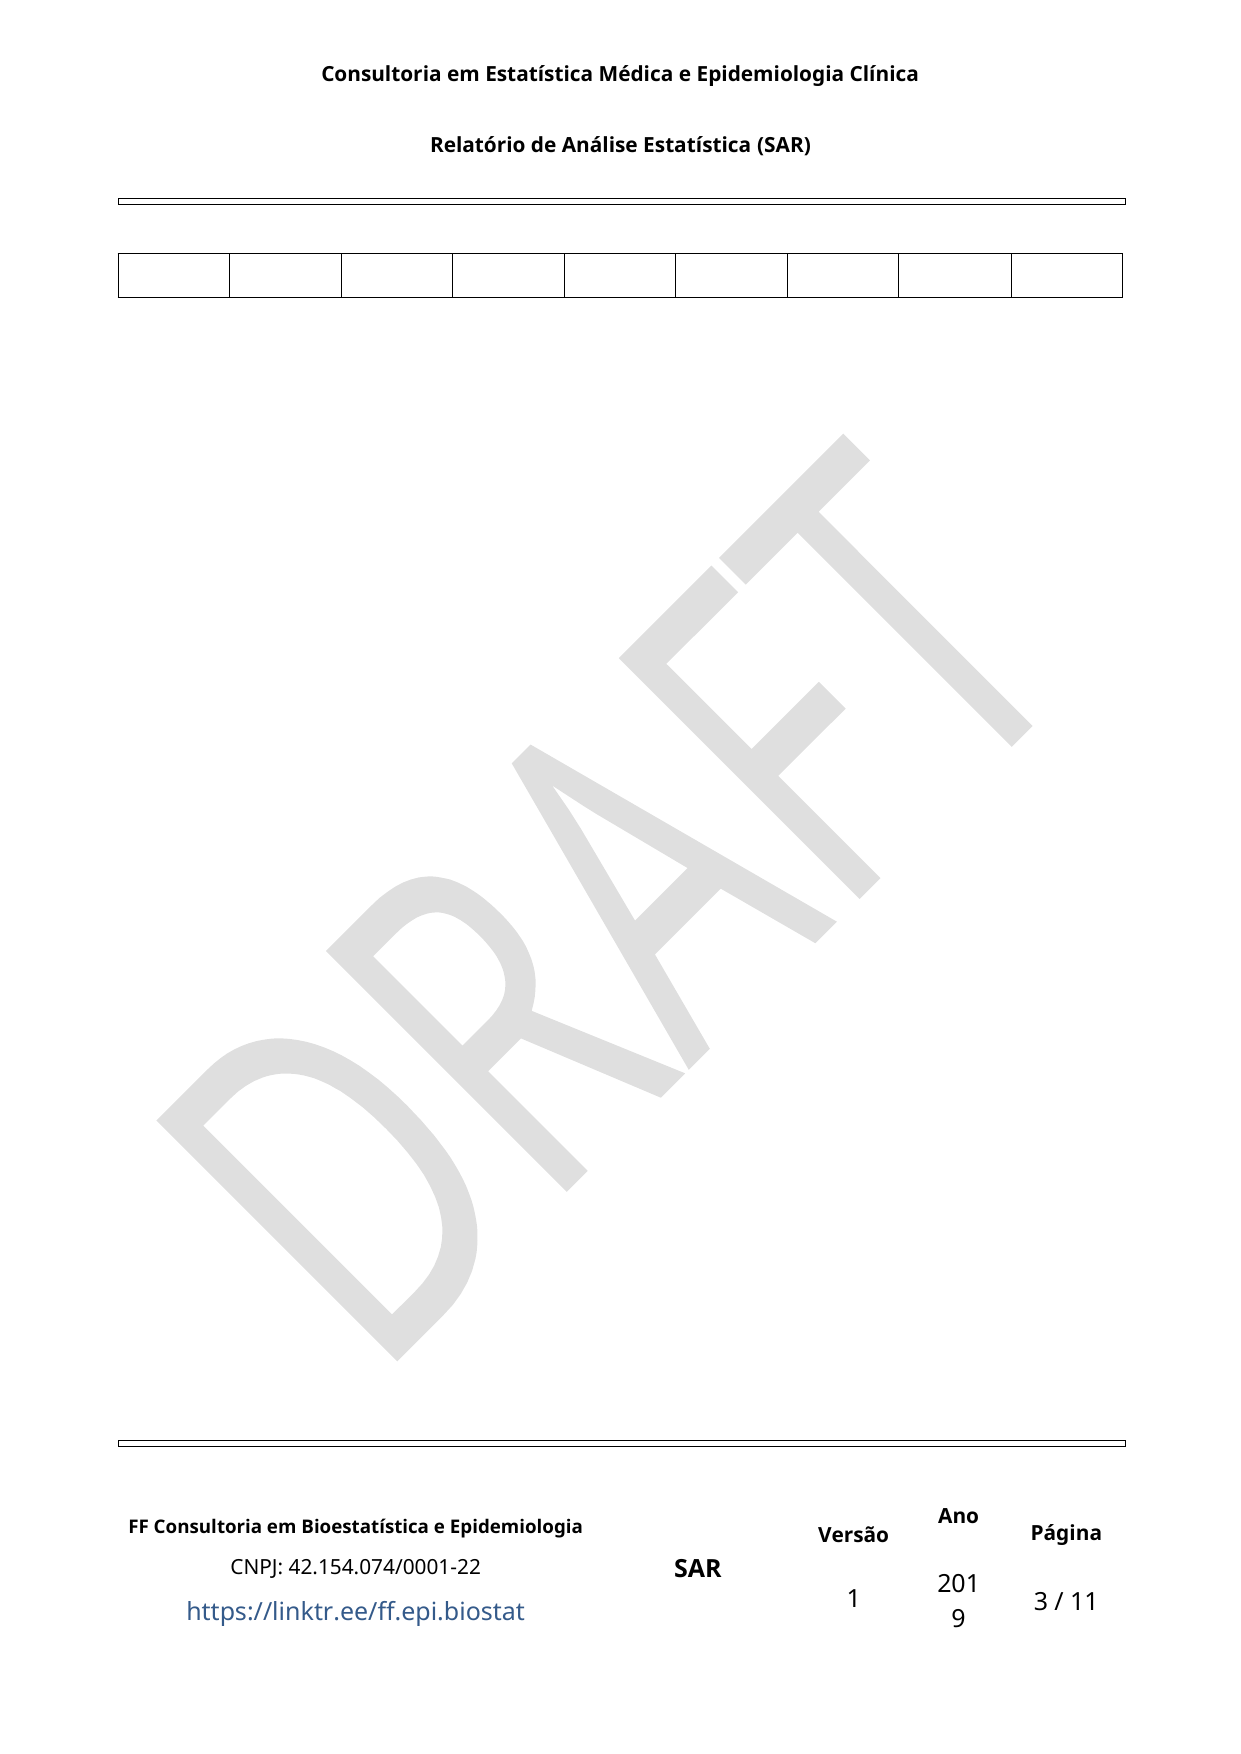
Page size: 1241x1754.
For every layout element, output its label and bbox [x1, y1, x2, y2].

table_cell [565, 254, 675, 297]
table_cell [453, 254, 564, 297]
table_cell [899, 254, 1011, 297]
table_cell [230, 254, 341, 297]
table_cell [676, 254, 787, 297]
table_cell [342, 254, 452, 297]
table_cell [1012, 254, 1122, 297]
table_cell [788, 254, 898, 297]
table_cell [119, 254, 229, 297]
